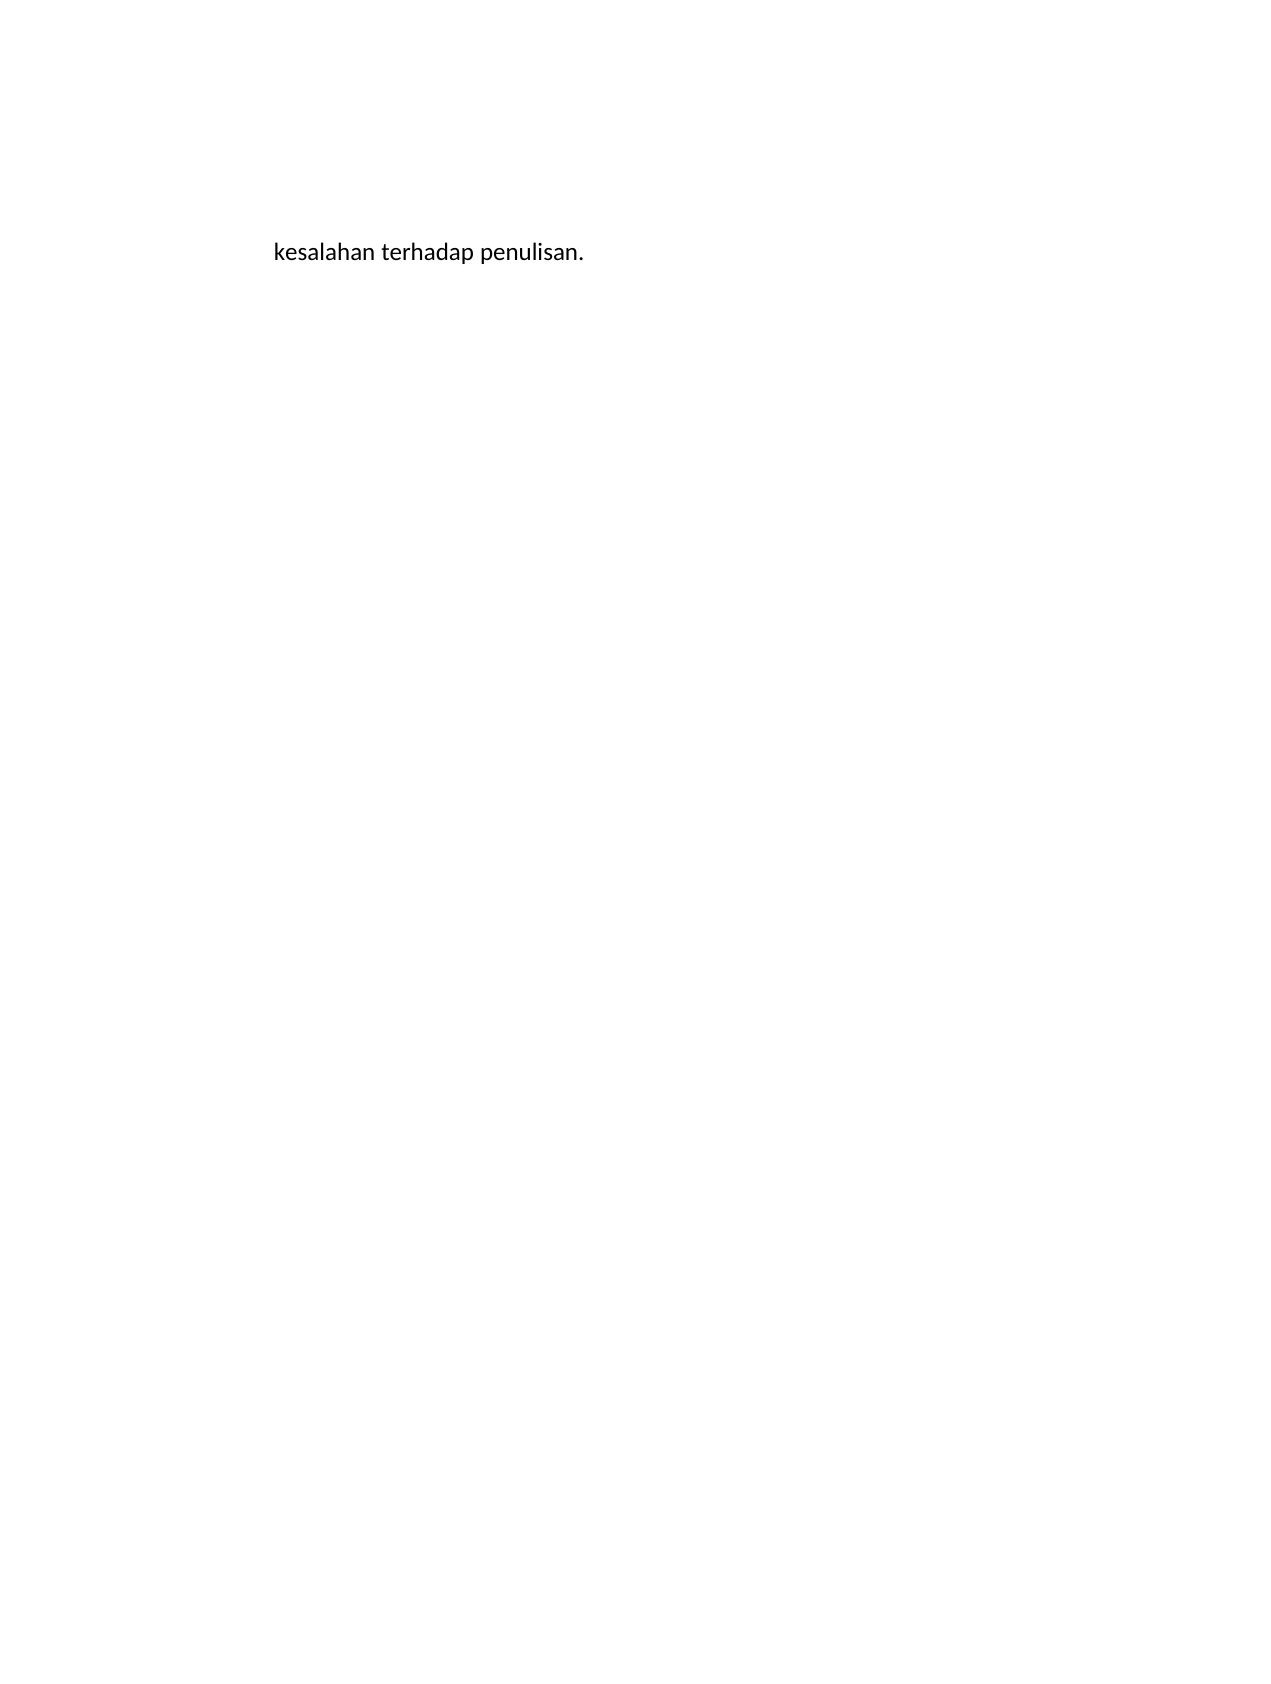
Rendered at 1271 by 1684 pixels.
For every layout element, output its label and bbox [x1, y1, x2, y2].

text [274, 236, 973, 267]
